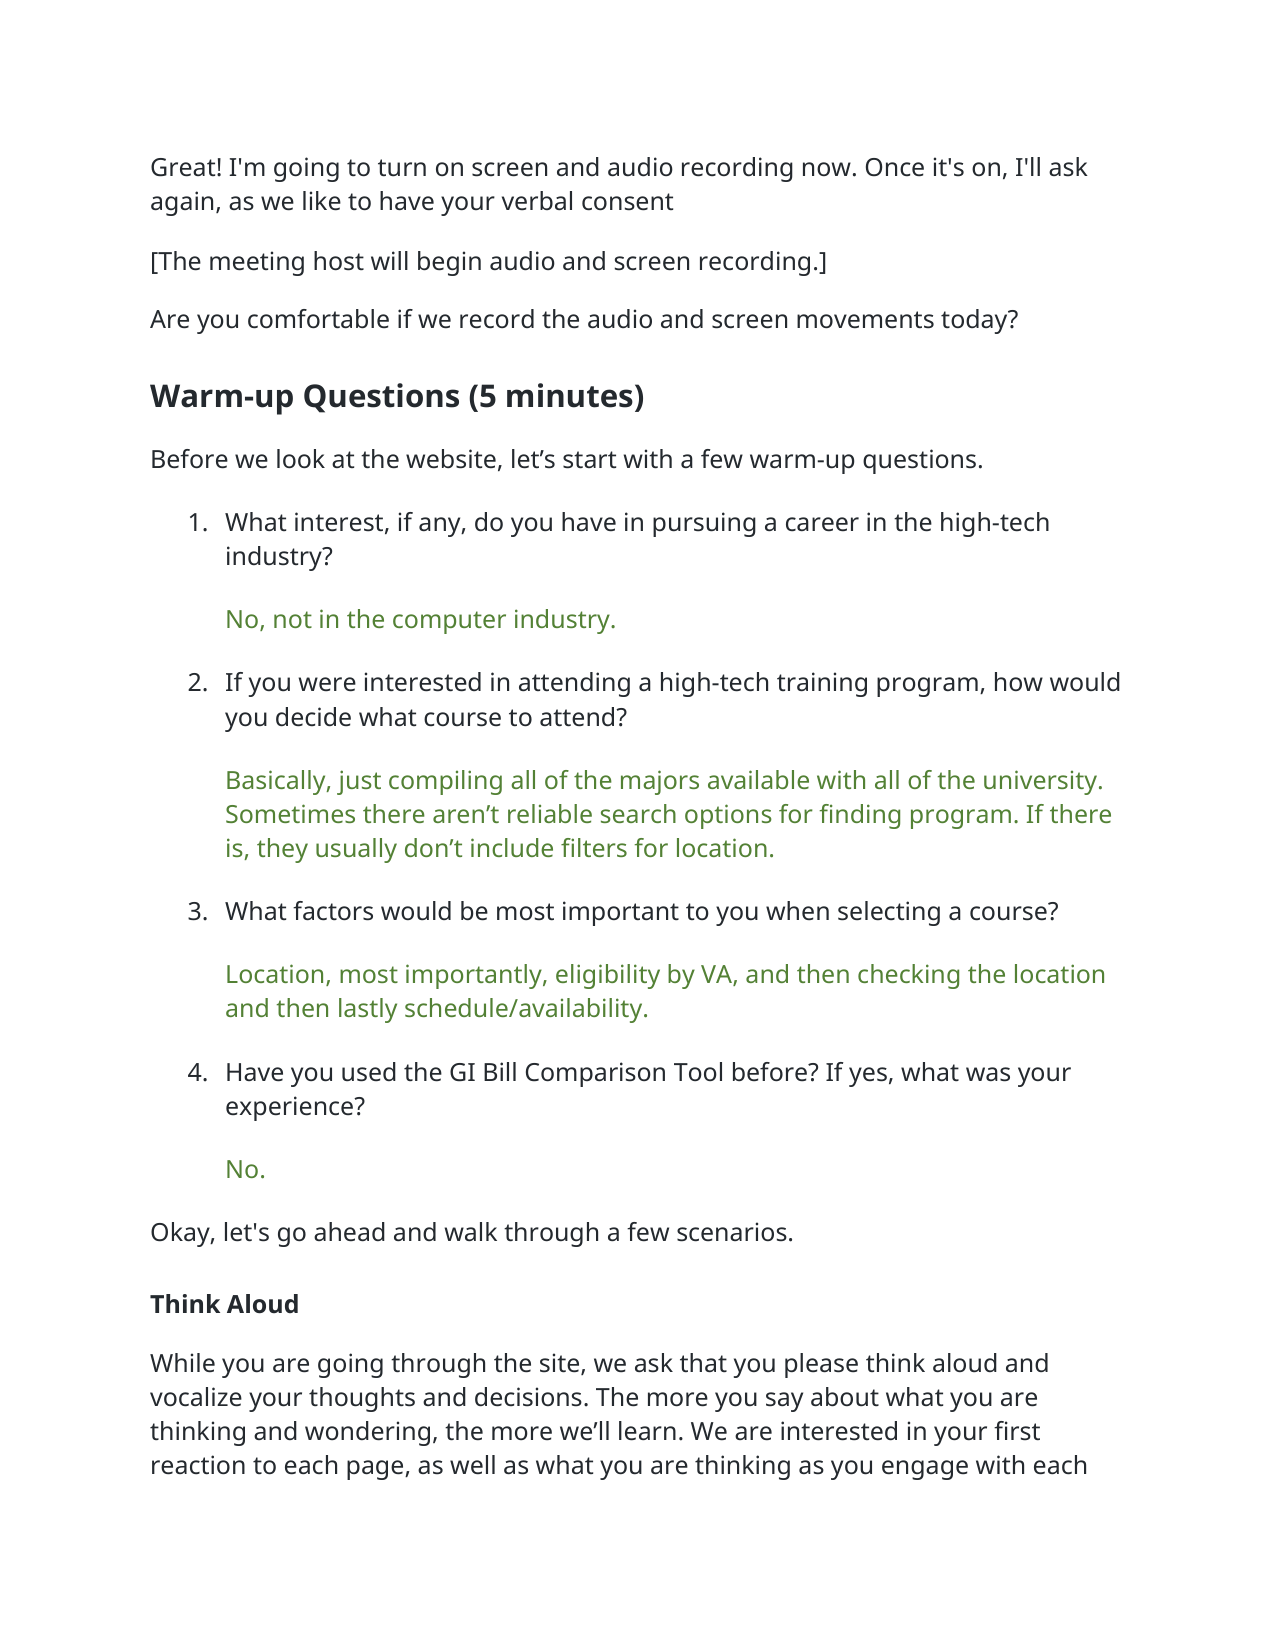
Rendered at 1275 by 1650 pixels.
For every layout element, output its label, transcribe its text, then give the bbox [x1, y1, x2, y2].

list What factors would be most important to you when selecting a course? [187, 894, 1125, 928]
text Location, most importantly, eligibility by VA, and then checking the location and then lastly schedule/availability. [225, 957, 1125, 1025]
text [The meeting host will begin audio and screen recording.] [150, 243, 1125, 277]
text Are you comfortable if we record the audio and screen movements today? [150, 302, 1125, 336]
text Okay, let's go ahead and walk through a few scenarios. [150, 1215, 1125, 1249]
text Great! I'm going to turn on screen and audio recording now. Once it's on, I'll ask again, as we like to have your verbal consent [150, 150, 1125, 218]
list What interest, if any, do you have in pursuing a career in the high-tech industry? [187, 504, 1125, 573]
text Warm-up Questions (5 minutes) [150, 374, 1125, 416]
text No, not in the computer industry. [225, 602, 1125, 636]
text Think Aloud [150, 1286, 1125, 1320]
text Before we look at the website, let’s start with a few warm-up questions. [150, 441, 1125, 475]
text No. [225, 1152, 1125, 1186]
text Basically, just compiling all of the majors available with all of the university. Sometimes there aren’t reliable search options for finding program. If there is, they usually don’t include filters for location. [225, 762, 1125, 864]
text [150, 1345, 1125, 1482]
list If you were interested in attending a high-tech training program, how would you decide what course to attend? [187, 665, 1125, 733]
list Have you used the GI Bill Comparison Tool before? If yes, what was your experience? [187, 1054, 1125, 1122]
